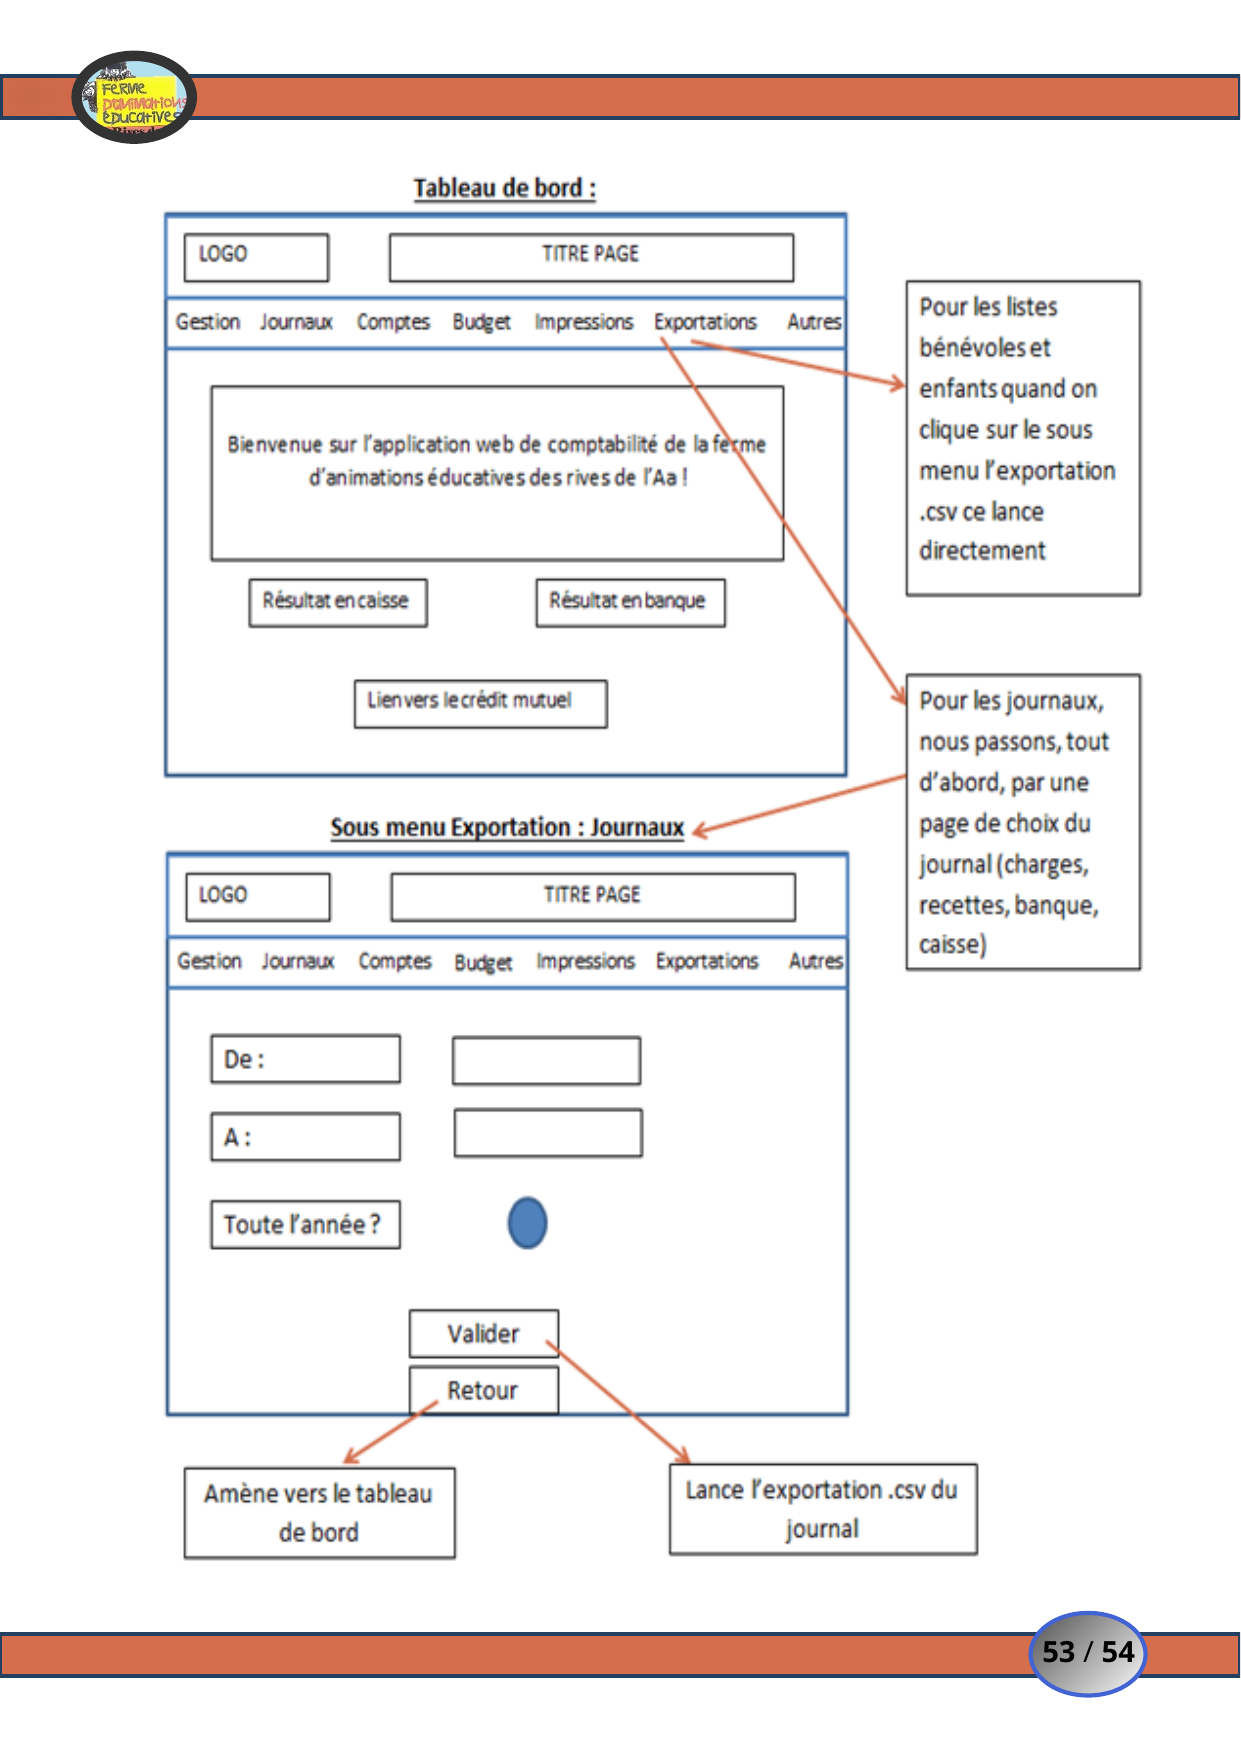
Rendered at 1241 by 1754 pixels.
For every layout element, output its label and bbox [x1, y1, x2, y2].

picture [147, 147, 1151, 1571]
picture [82, 62, 186, 133]
